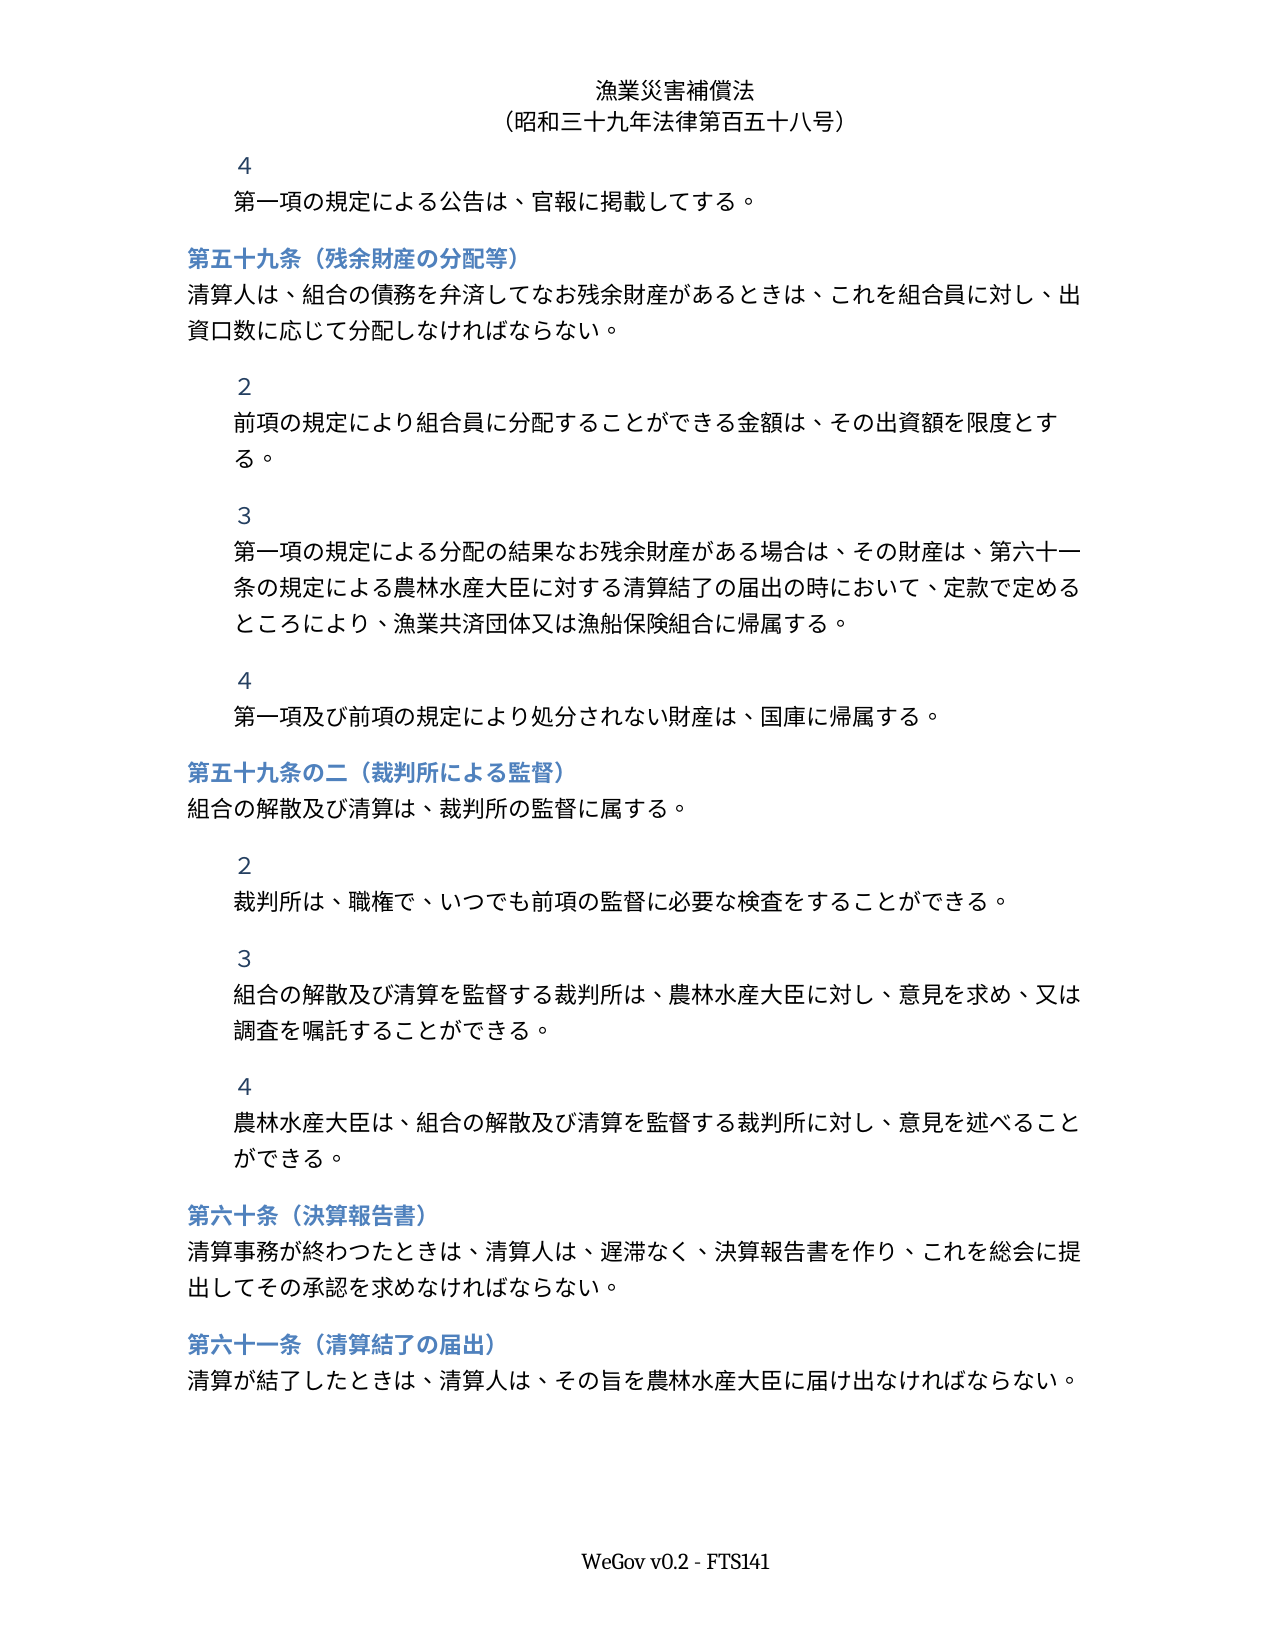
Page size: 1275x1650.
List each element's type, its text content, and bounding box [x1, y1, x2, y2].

text 第一項及び前項の規定により処分されない財産は、国庫に帰属する。 [233, 701, 1087, 732]
text 組合の解散及び清算は、裁判所の監督に属する。 [187, 793, 1087, 824]
subtitle 第六十条（決算報告書） [187, 1200, 1087, 1231]
text 裁判所は、職権で、いつでも前項の監督に必要な検査をすることができる。 [233, 886, 1087, 917]
text 第一項の規定による公告は、官報に掲載してする。 [233, 186, 1087, 217]
subtitle ４ [233, 664, 1087, 696]
subtitle ３ [233, 943, 1087, 974]
text 第一項の規定による分配の結果なお残余財産がある場合は、その財産は、第六十一条の規定による農林水産大臣に対する清算結了の届出の時において、定款で定めるところにより、漁業共済団体又は漁船保険組合に帰属する。 [233, 536, 1087, 639]
subtitle ２ [233, 850, 1087, 881]
subtitle ２ [233, 371, 1087, 403]
text 清算が結了したときは、清算人は、その旨を農林水産大臣に届け出なければならない。 [187, 1364, 1087, 1396]
subtitle ４ [233, 150, 1087, 181]
text 清算人は、組合の債務を弁済してなお残余財産があるときは、これを組合員に対し、出資口数に応じて分配しなければならない。 [187, 279, 1087, 346]
text 前項の規定により組合員に分配することができる金額は、その出資額を限度とする。 [233, 407, 1087, 474]
subtitle 第五十九条の二（裁判所による監督） [187, 757, 1087, 788]
text 清算事務が終わつたときは、清算人は、遅滞なく、決算報告書を作り、これを総会に提出してその承認を求めなければならない。 [187, 1236, 1087, 1303]
subtitle ４ [233, 1071, 1087, 1103]
subtitle ３ [233, 500, 1087, 531]
subtitle 第五十九条（残余財産の分配等） [187, 243, 1087, 274]
text 農林水産大臣は、組合の解散及び清算を監督する裁判所に対し、意見を述べることができる。 [233, 1107, 1087, 1174]
subtitle 第六十一条（清算結了の届出） [187, 1329, 1087, 1360]
text 組合の解散及び清算を監督する裁判所は、農林水産大臣に対し、意見を求め、又は調査を嘱託することができる。 [233, 979, 1087, 1046]
